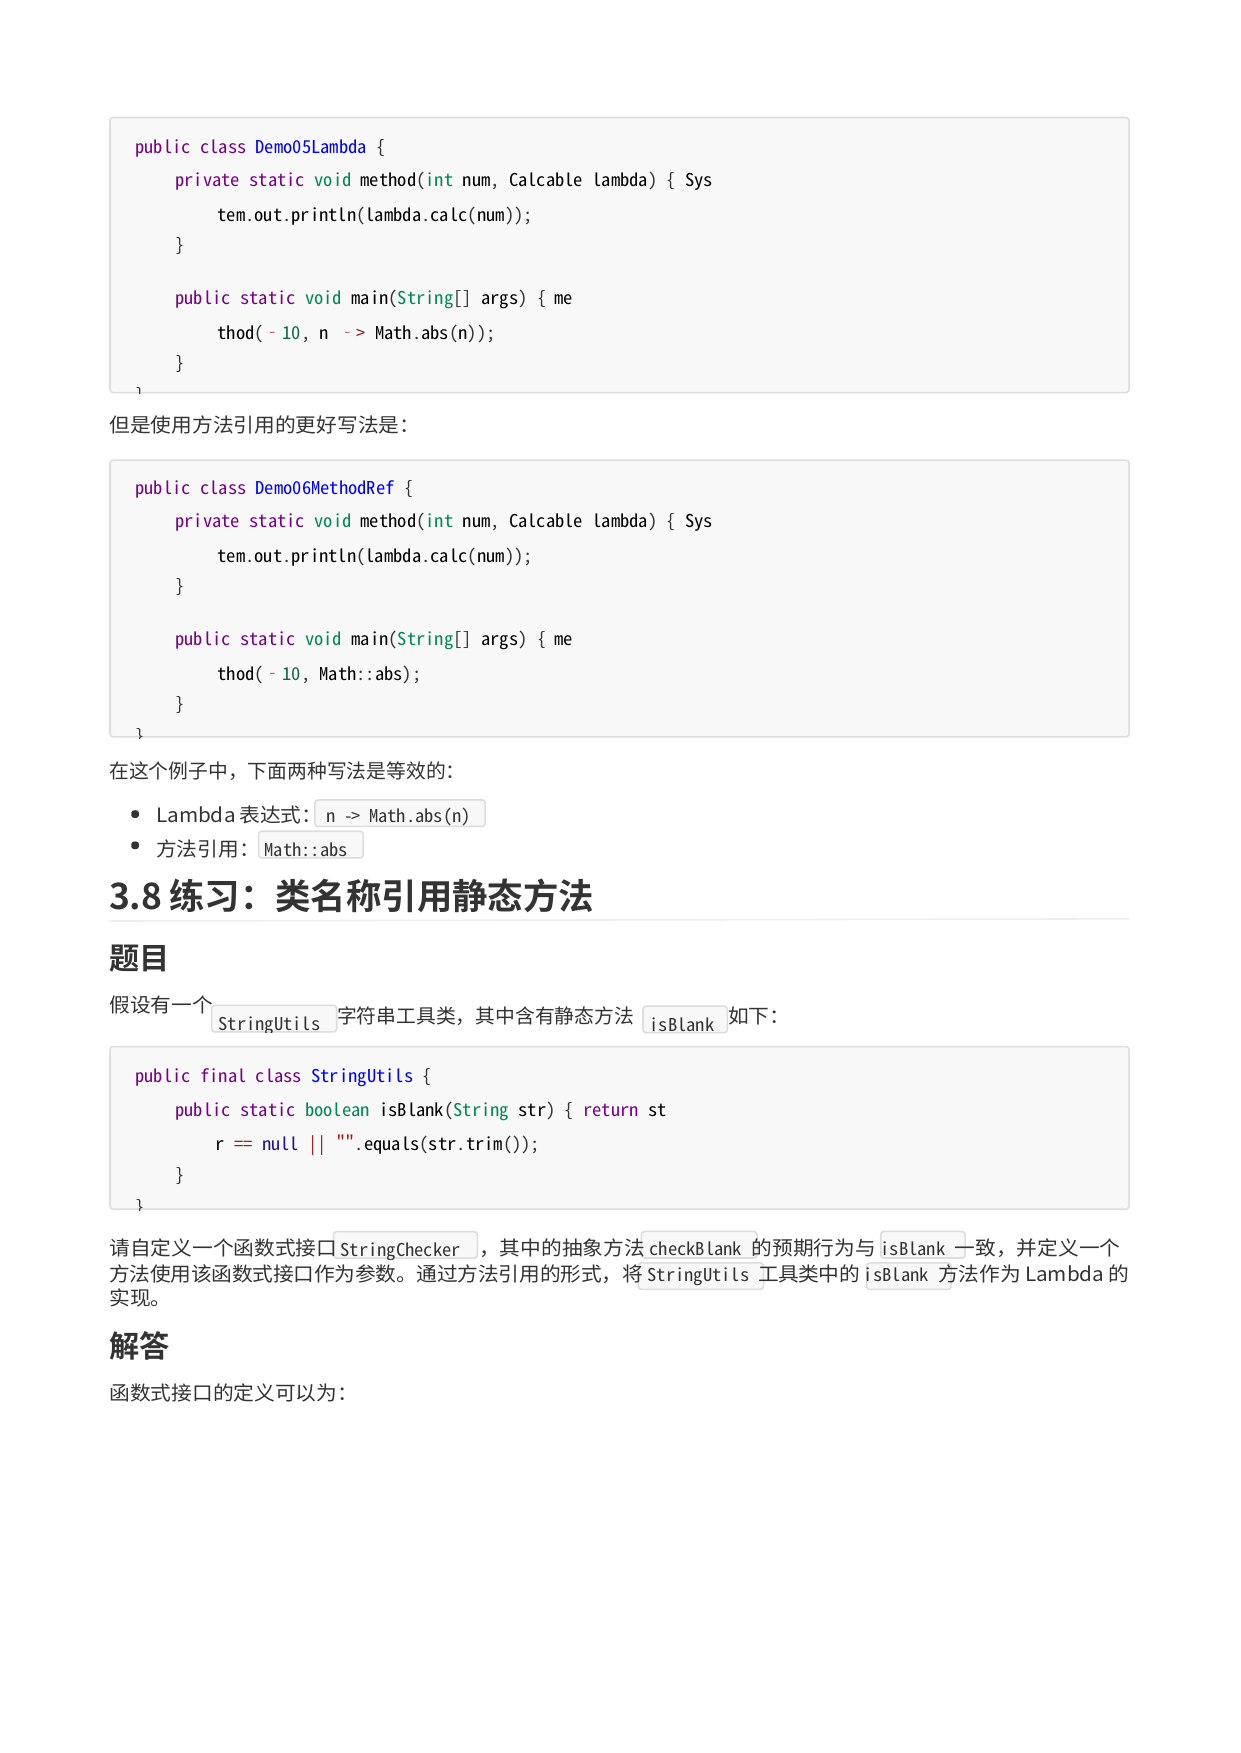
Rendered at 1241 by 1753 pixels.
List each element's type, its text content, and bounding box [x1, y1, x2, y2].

text Lambda表达式： n -> Math.abs(n) [156, 795, 1142, 829]
text 方法使用该函数式接口作为参数。通过方法引用的形式，将 StringUtils 工具类中的 isBlank 方法作为Lambda的实现。 [109, 1262, 1131, 1311]
subtitle 练习：类名称引用静态方法 [109, 868, 1142, 919]
subtitle 题目 [109, 934, 1142, 978]
text 但是使用方法引用的更好写法是： [109, 410, 1142, 439]
text 字符串工具类，其中含有静态方法 [337, 1000, 646, 1029]
text 在这个例子中，下面两种写法是等效的： [109, 756, 1142, 785]
text 如下： [728, 1000, 1142, 1029]
text 方法引用： Math::abs [156, 829, 1142, 863]
text 请自定义一个函数式接口 ，其中的抽象方法 checkBlank 的预期行为与 isBlank 一致，并定义一个 [109, 1227, 1142, 1262]
subtitle 解答 [109, 1322, 1142, 1366]
text 假设有一个 [109, 989, 215, 1018]
text 函数式接口的定义可以为： [109, 1377, 1142, 1406]
